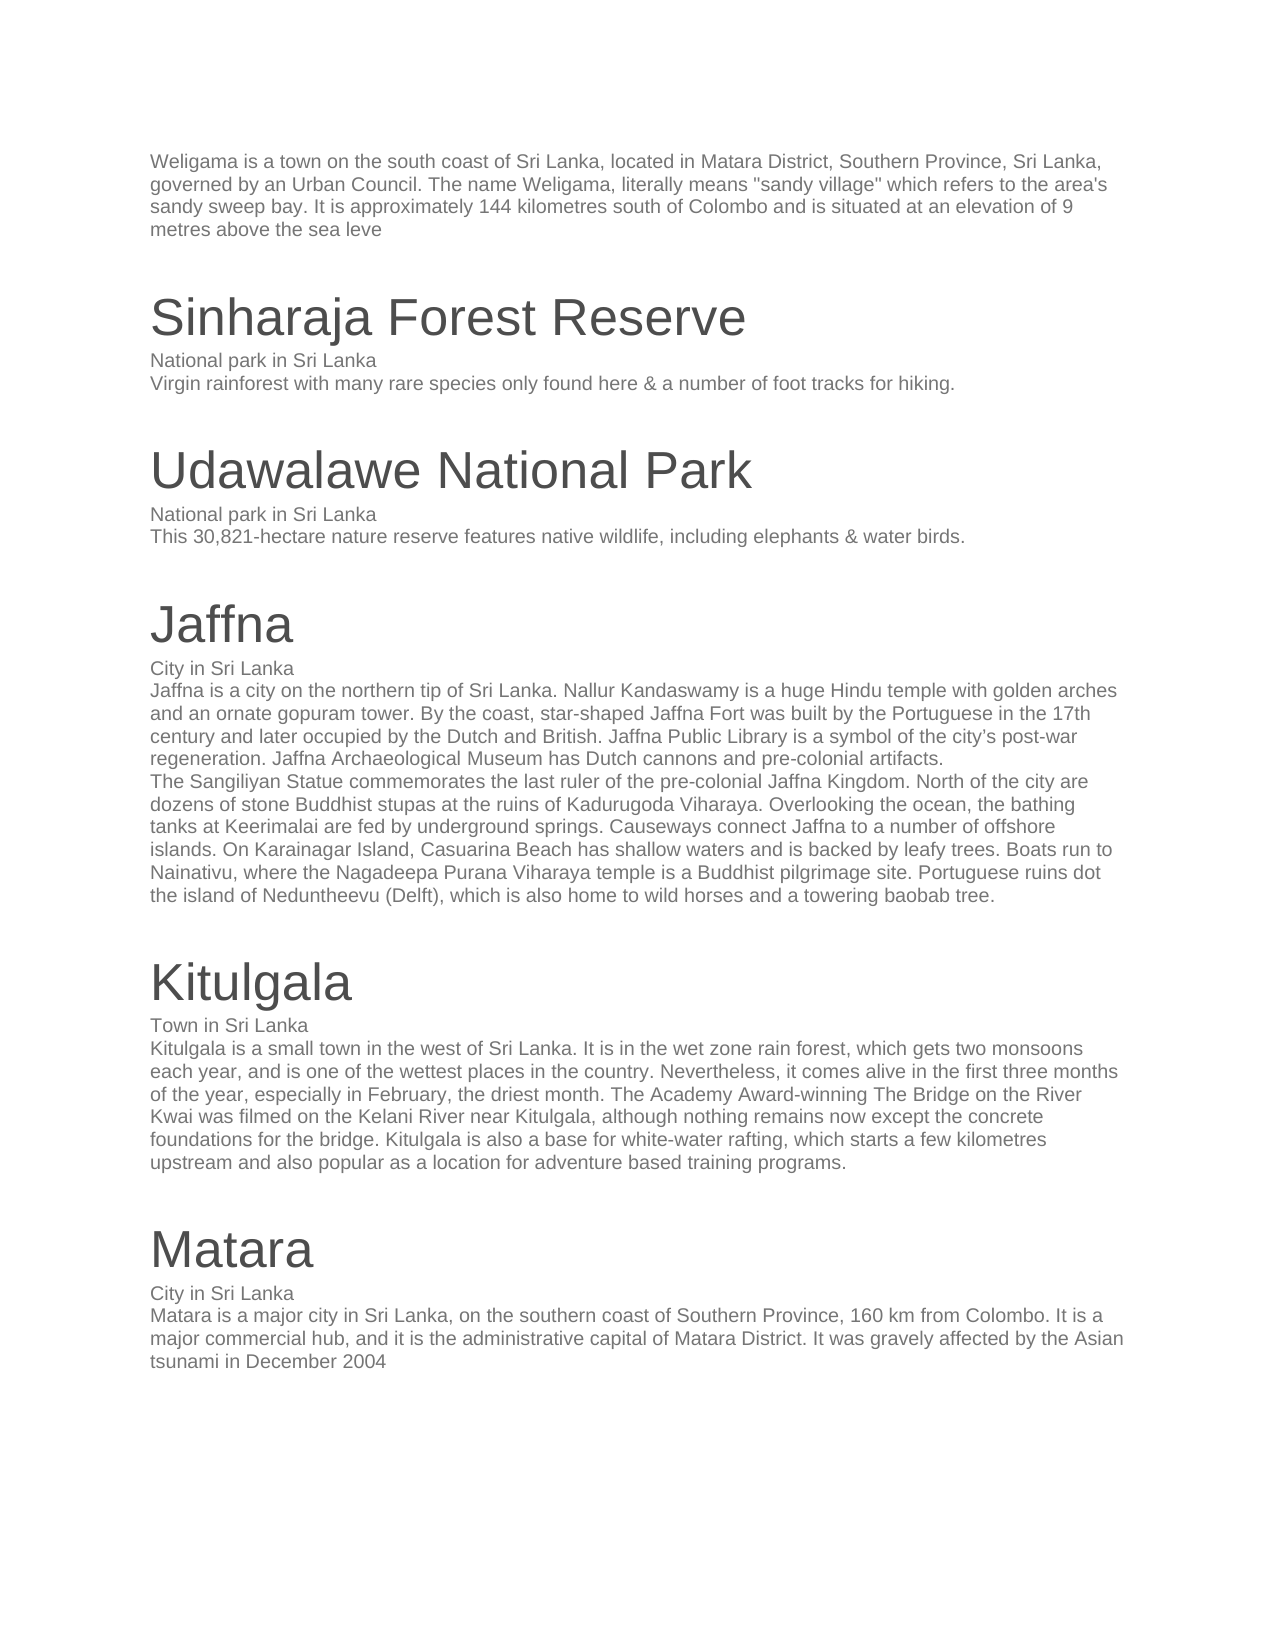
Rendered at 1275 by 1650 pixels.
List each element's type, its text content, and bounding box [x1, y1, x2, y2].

text Kitulgala [150, 952, 1125, 1011]
text This 30,821-hectare nature reserve features native wildlife, including elephants & water birds. [150, 525, 1125, 548]
text Kitulgala is a small town in the west of Sri Lanka. It is in the wet zone rain forest, which gets two monsoons each year, and is one of the wettest places in the country. Nevertheless, it comes alive in the first three months of the year, especially in February, the driest month. The Academy Award-winning The Bridge on the River Kwai was filmed on the Kelani River near Kitulgala, although nothing remains now except the concrete foundations for the bridge. Kitulgala is also a base for white-water rafting, which starts a few kilometres upstream and also popular as a location for adventure based training programs. [150, 1037, 1125, 1173]
text City in Sri Lanka [150, 1282, 1125, 1304]
text Matara [150, 1219, 1125, 1279]
text National park in Sri Lanka [150, 503, 1125, 525]
text Udawalawe National Park [150, 440, 1125, 500]
text National park in Sri Lanka [150, 349, 1125, 372]
text Sinharaja Forest Reserve [150, 286, 1125, 346]
text Matara is a major city in Sri Lanka, on the southern coast of Southern Province, 160 km from Colombo. It is a major commercial hub, and it is the administrative capital of Matara District. It was gravely affected by the Asian tsunami in December 2004 [150, 1304, 1125, 1372]
text Virgin rainforest with many rare species only found here & a number of foot tracks for hiking. [150, 372, 1125, 394]
text Jaffna [150, 593, 1125, 653]
text Weligama is a town on the south coast of Sri Lanka, located in Matara District, Southern Province, Sri Lanka, governed by an Urban Council. The name Weligama, literally means "sandy village" which refers to the area's sandy sweep bay. It is approximately 144 kilometres south of Colombo and is situated at an elevation of 9 metres above the sea leve [150, 150, 1125, 241]
text Town in Sri Lanka [150, 1014, 1125, 1037]
text The Sangiliyan Statue commemorates the last ruler of the pre-colonial Jaffna Kingdom. North of the city are dozens of stone Buddhist stupas at the ruins of Kadurugoda Viharaya. Overlooking the ocean, the bathing tanks at Keerimalai are fed by underground springs. Causeways connect Jaffna to a number of offshore islands. On Karainagar Island, Casuarina Beach has shallow waters and is backed by leafy trees. Boats run to Nainativu, where the Nagadeepa Purana Viharaya temple is a Buddhist pilgrimage site. Portuguese ruins dot the island of Neduntheevu (Delft), which is also home to wild horses and a towering baobab tree. [150, 770, 1125, 906]
text City in Sri Lanka [150, 656, 1125, 679]
text Jaffna is a city on the northern tip of Sri Lanka. Nallur Kandaswamy is a huge Hindu temple with golden arches and an ornate gopuram tower. By the coast, star-shaped Jaffna Fort was built by the Portuguese in the 17th century and later occupied by the Dutch and British. Jaffna Public Library is a symbol of the city’s post-war regeneration. Jaffna Archaeological Museum has Dutch cannons and pre-colonial artifacts. [150, 679, 1125, 770]
